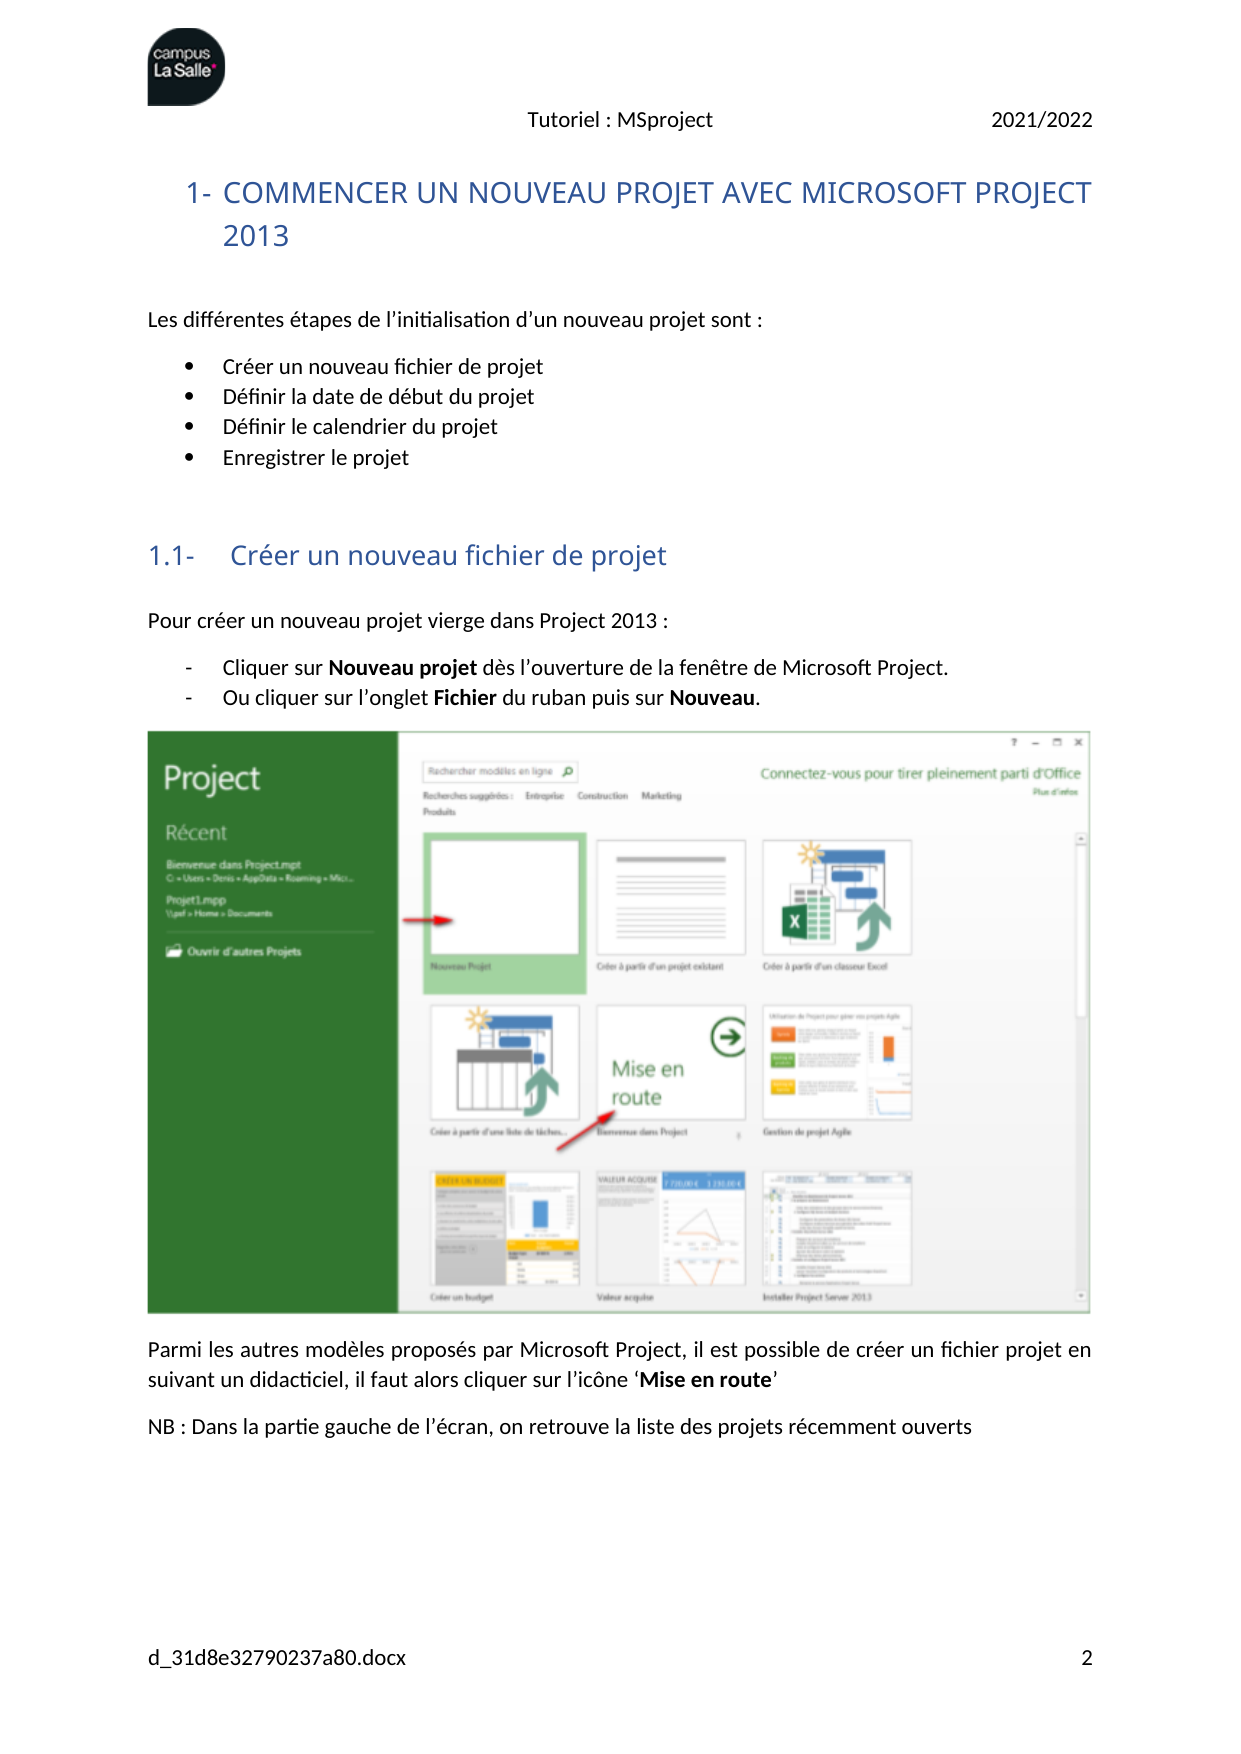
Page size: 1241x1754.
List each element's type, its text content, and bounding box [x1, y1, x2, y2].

list Enregistrer le projet [185, 443, 1092, 471]
picture [147, 28, 226, 106]
text NB : Dans la partie gauche de l’écran, on retrouve la liste des projets récemment ouverts [148, 1412, 1092, 1440]
list Définir la date de début du projet [185, 382, 1092, 410]
picture [147, 730, 1092, 1317]
list Ou cliquer sur l’onglet Fichier du ruban puis sur Nouveau. [185, 683, 1092, 712]
text Pour créer un nouveau projet vierge dans Project 2013 : [148, 576, 1092, 634]
subtitle COMMENCER UN NOUVEAU PROJET AVEC MICROSOFT PROJECT 2013 [185, 173, 1092, 255]
list Définir le calendrier du projet [185, 412, 1092, 441]
list Cliquer sur Nouveau projet dès l’ouverture de la fenêtre de Microsoft Project. [185, 653, 1092, 681]
text Les différentes étapes de l’initialisation d’un nouveau projet sont : [148, 305, 1092, 333]
subtitle Créer un nouveau fichier de projet [148, 536, 1092, 573]
text Parmi les autres modèles proposés par Microsoft Project, il est possible de créer un fichier projet en suivant un didacticiel, il faut alors cliquer sur l’icône ‘Mise en route’ [148, 1335, 1092, 1393]
list Créer un nouveau fichier de projet [185, 352, 1092, 380]
